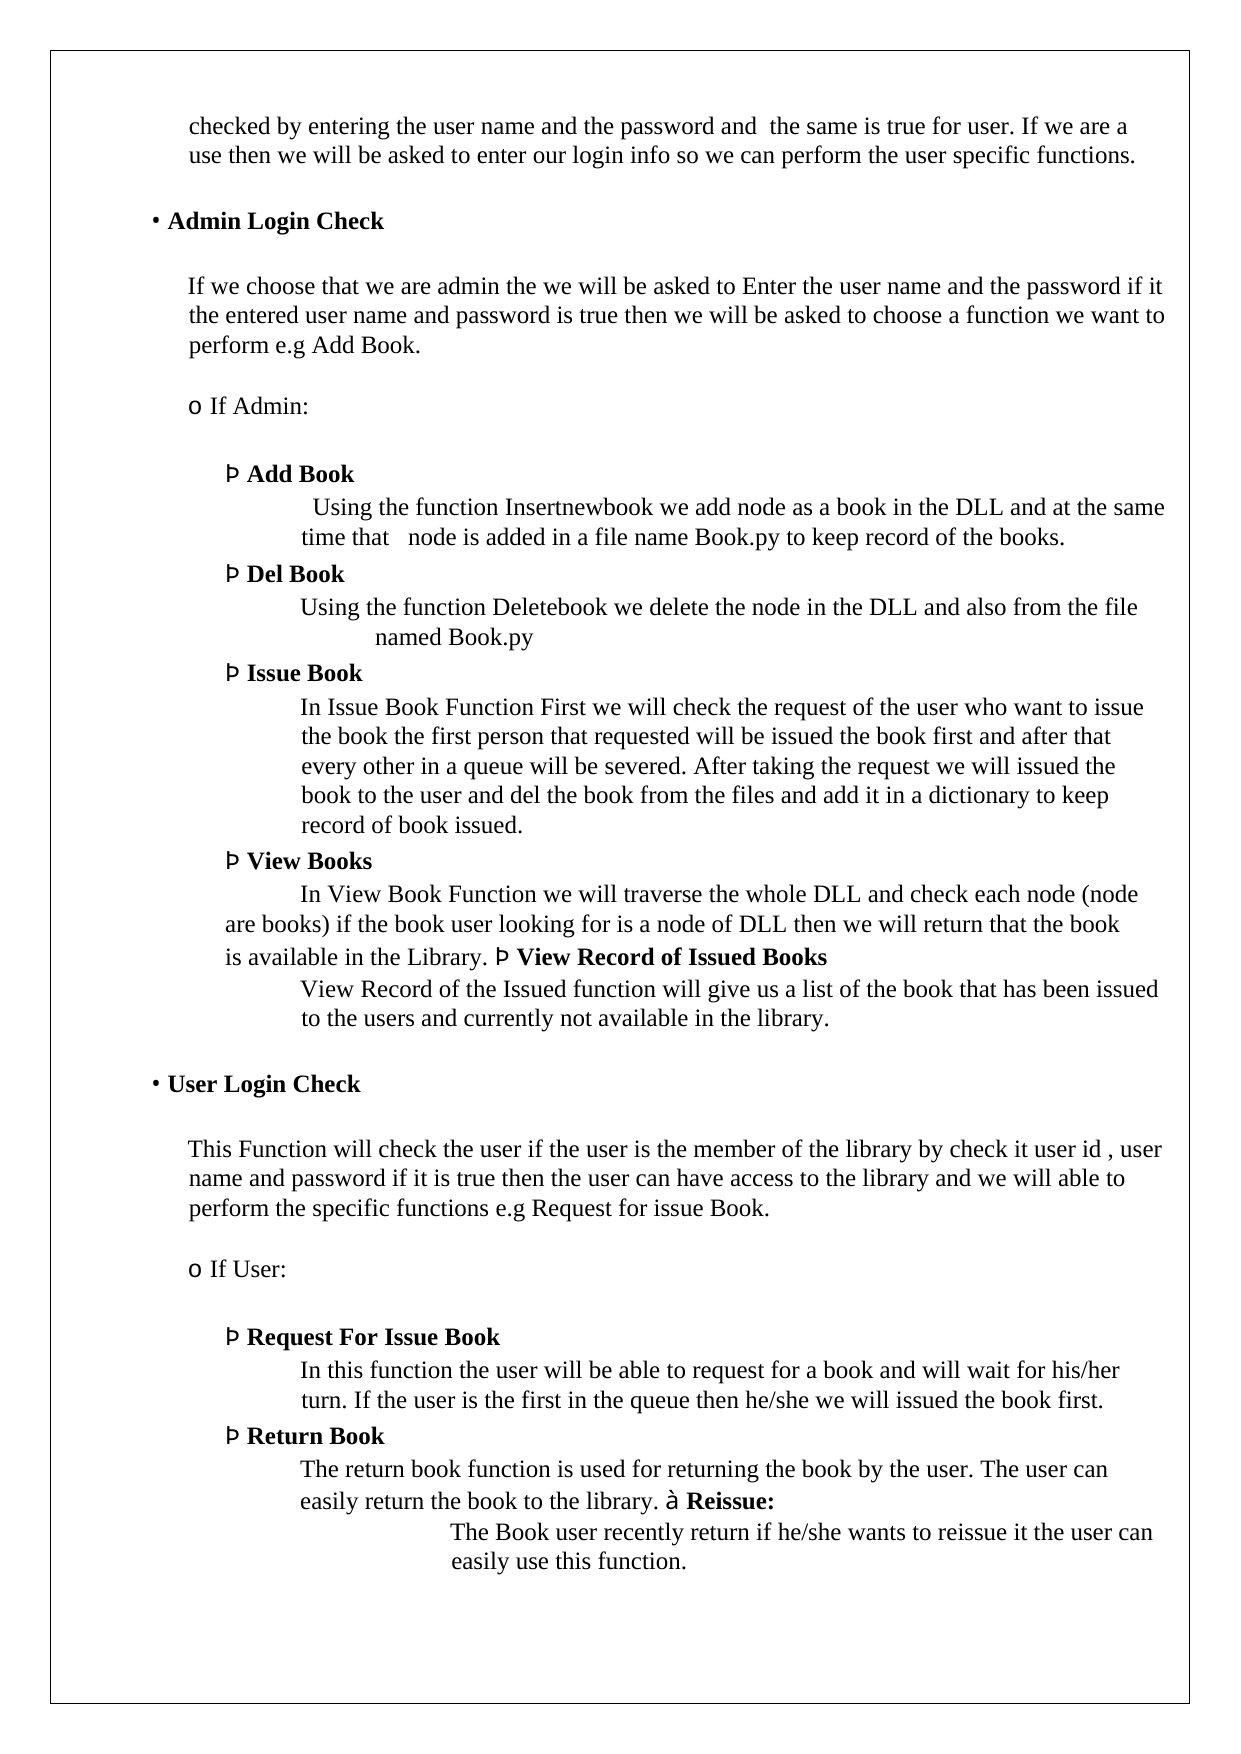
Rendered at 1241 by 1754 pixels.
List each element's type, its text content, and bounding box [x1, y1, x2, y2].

text In Issue Book Function First we will check the request of the user who want to issue the book the first person that requested will be issued the book first and after that every other in a queue will be severed. After taking the request we will issued the book to the user and del the book from the files and add it in a dictionary to keep record of book issued. [300, 692, 1166, 839]
subtitle Þ Request For Issue Book [224, 1319, 1166, 1353]
text The return book function is used for returning the book by the user. The user can easily return the book to the library. à Reissue: [300, 1454, 1109, 1517]
text o If Admin: [187, 391, 1166, 422]
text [187, 111, 1166, 169]
subtitle • User Login Check [151, 1066, 1166, 1100]
text Using the function Deletebook we delete the node in the DLL and also from the file named Book.py [300, 592, 1166, 650]
subtitle • Admin Login Check [151, 203, 1166, 237]
text Using the function Insertnewbook we add node as a book in the DLL and at the same time that node is added in a file name Book.py to keep record of the books. [300, 492, 1166, 551]
text View Record of the Issued function will give us a list of the book that has been issued to the users and currently not available in the library. [300, 974, 1166, 1032]
subtitle Þ Del Book [224, 555, 1166, 589]
subtitle Þ View Books [224, 843, 1166, 877]
subtitle Þ Issue Book [224, 655, 1166, 689]
text This Function will check the user if the user is the member of the library by check it user id , user name and password if it is true then the user can have access to the library and we will able to perform the specific functions e.g Request for issue Book. [187, 1134, 1166, 1222]
text o If User: [187, 1254, 1166, 1284]
text In View Book Function we will traverse the whole DLL and check each node (node are books) if the book user looking for is a node of DLL then we will return that the book is available in the Library. Þ View Record of Issued Books [225, 879, 1139, 973]
subtitle Þ Return Book [224, 1418, 1166, 1452]
text The Book user recently return if he/she wants to reissue it the user can easily use this function. [450, 1517, 1166, 1575]
text If we choose that we are admin the we will be asked to Enter the user name and the password if it the entered user name and password is true then we will be asked to choose a function we want to perform e.g Add Book. [187, 271, 1166, 359]
subtitle Þ Add Book [224, 456, 1166, 490]
text In this function the user will be able to request for a book and will wait for his/her turn. If the user is the first in the queue then he/she we will issued the book first. [300, 1356, 1166, 1414]
